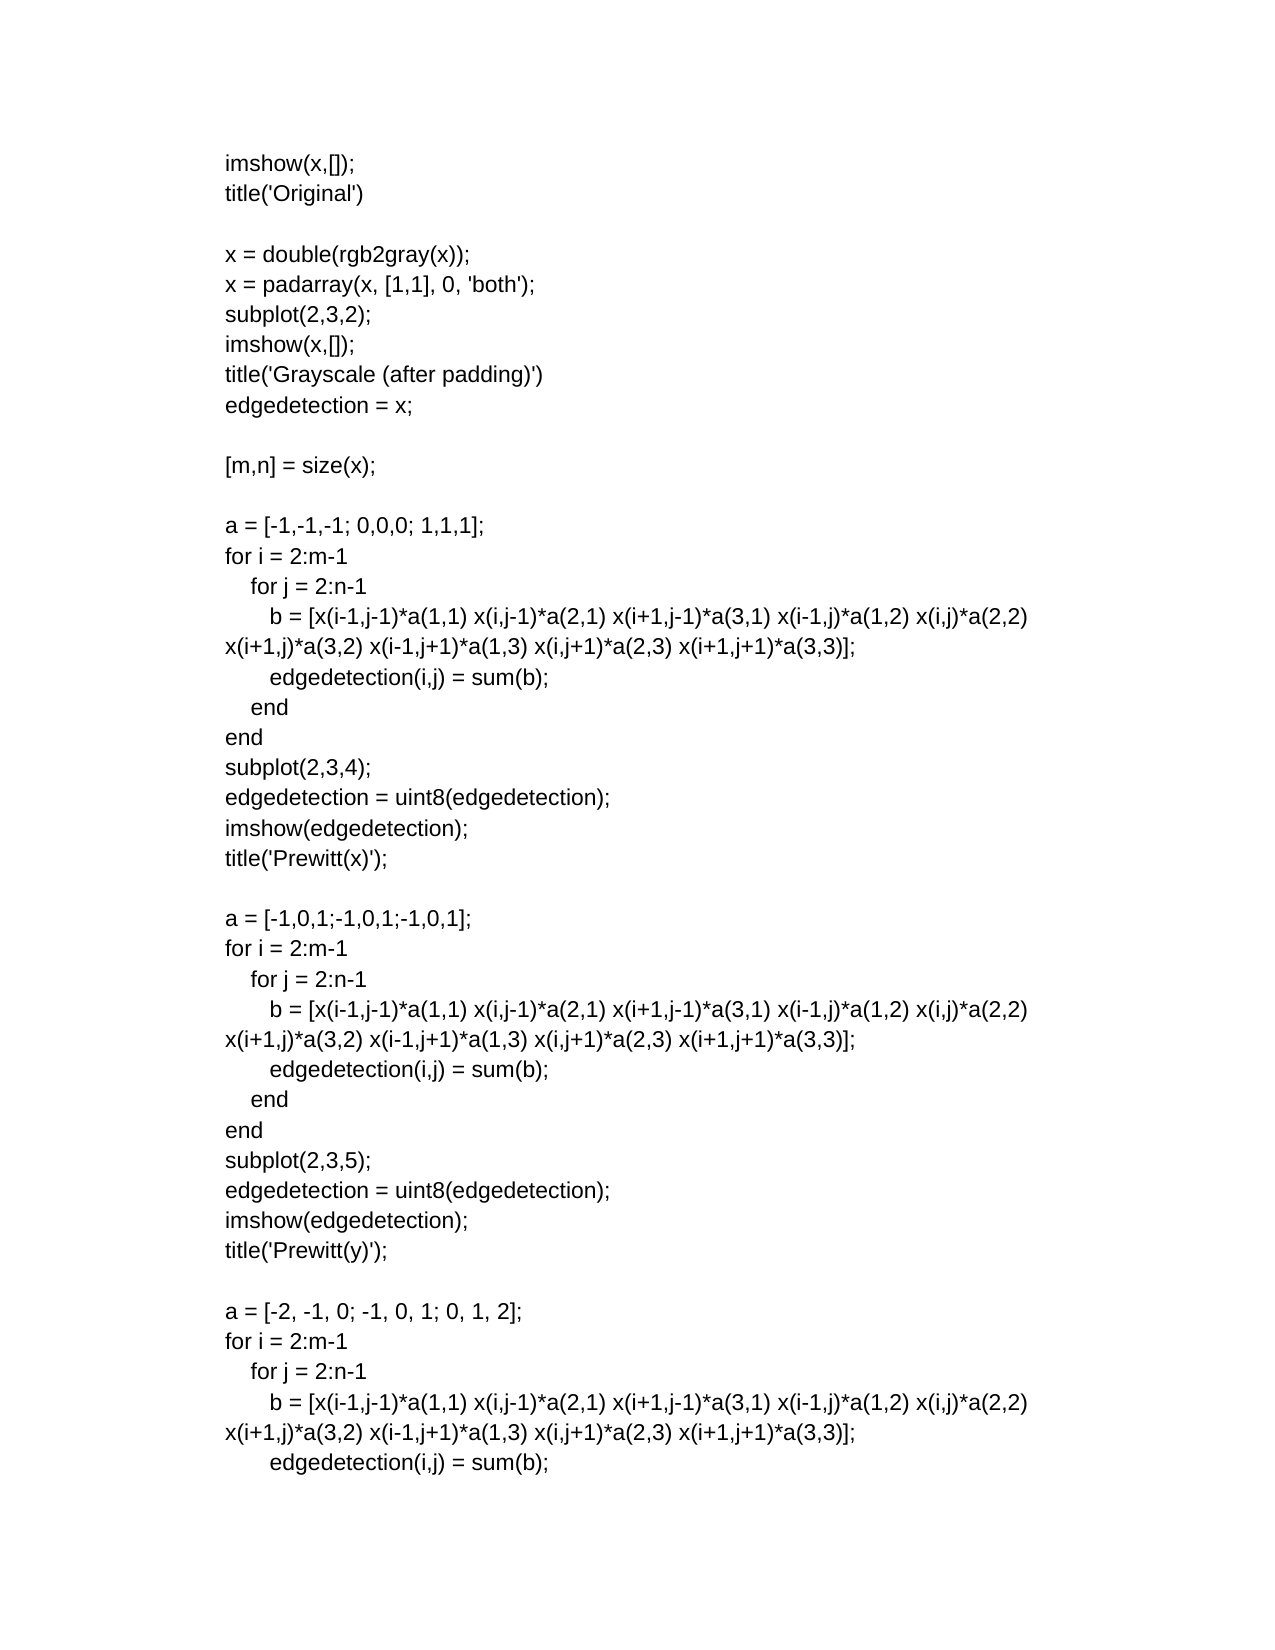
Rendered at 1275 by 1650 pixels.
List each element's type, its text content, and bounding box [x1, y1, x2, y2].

text x = padarray(x, [1,1], 0, 'both'); [225, 271, 1125, 297]
text x = double(rgb2gray(x)); [225, 241, 1125, 267]
text for j = 2:n-1 [225, 1358, 1125, 1385]
text imshow(x,[]); [225, 331, 1125, 358]
text for i = 2:m-1 [225, 935, 1125, 962]
text title('Prewitt(x)'); [225, 845, 1125, 871]
text end [225, 724, 1125, 750]
text edgedetection = x; [225, 392, 1125, 418]
text edgedetection = uint8(edgedetection); [225, 784, 1125, 811]
text for i = 2:m-1 [225, 1328, 1125, 1354]
text imshow(x,[]); [225, 150, 1125, 176]
text b = [x(i-1,j-1)*a(1,1) x(i,j-1)*a(2,1) x(i+1,j-1)*a(3,1) x(i-1,j)*a(1,2) x(i,j)*a(2,2) x(i+1,j)*a(3,2) x(i-1,j+1)*a(1,3) x(i,j+1)*a(2,3) x(i+1,j+1)*a(3,3)]; [225, 603, 1125, 660]
text for j = 2:n-1 [225, 573, 1125, 599]
text subplot(2,3,5); [225, 1147, 1125, 1173]
text [m,n] = size(x); [225, 452, 1125, 478]
text end [225, 694, 1125, 720]
text for j = 2:n-1 [225, 966, 1125, 992]
text title('Original') [225, 180, 1125, 207]
text for i = 2:m-1 [225, 543, 1125, 569]
text edgedetection(i,j) = sum(b); [225, 1056, 1125, 1083]
text end [225, 1086, 1125, 1113]
text a = [-1,0,1;-1,0,1;-1,0,1]; [225, 905, 1125, 932]
text edgedetection(i,j) = sum(b); [225, 1449, 1125, 1475]
text subplot(2,3,2); [225, 301, 1125, 327]
text imshow(edgedetection); [225, 1207, 1125, 1234]
text title('Prewitt(y)'); [225, 1237, 1125, 1264]
text b = [x(i-1,j-1)*a(1,1) x(i,j-1)*a(2,1) x(i+1,j-1)*a(3,1) x(i-1,j)*a(1,2) x(i,j)*a(2,2) x(i+1,j)*a(3,2) x(i-1,j+1)*a(1,3) x(i,j+1)*a(2,3) x(i+1,j+1)*a(3,3)]; [225, 1388, 1125, 1445]
text title('Grayscale (after padding)') [225, 361, 1125, 388]
text subplot(2,3,4); [225, 754, 1125, 781]
text imshow(edgedetection); [225, 814, 1125, 841]
text b = [x(i-1,j-1)*a(1,1) x(i,j-1)*a(2,1) x(i+1,j-1)*a(3,1) x(i-1,j)*a(1,2) x(i,j)*a(2,2) x(i+1,j)*a(3,2) x(i-1,j+1)*a(1,3) x(i,j+1)*a(2,3) x(i+1,j+1)*a(3,3)]; [225, 996, 1125, 1052]
text a = [-2, -1, 0; -1, 0, 1; 0, 1, 2]; [225, 1298, 1125, 1324]
text edgedetection = uint8(edgedetection); [225, 1177, 1125, 1203]
text end [225, 1117, 1125, 1143]
text a = [-1,-1,-1; 0,0,0; 1,1,1]; [225, 512, 1125, 539]
text edgedetection(i,j) = sum(b); [225, 663, 1125, 690]
